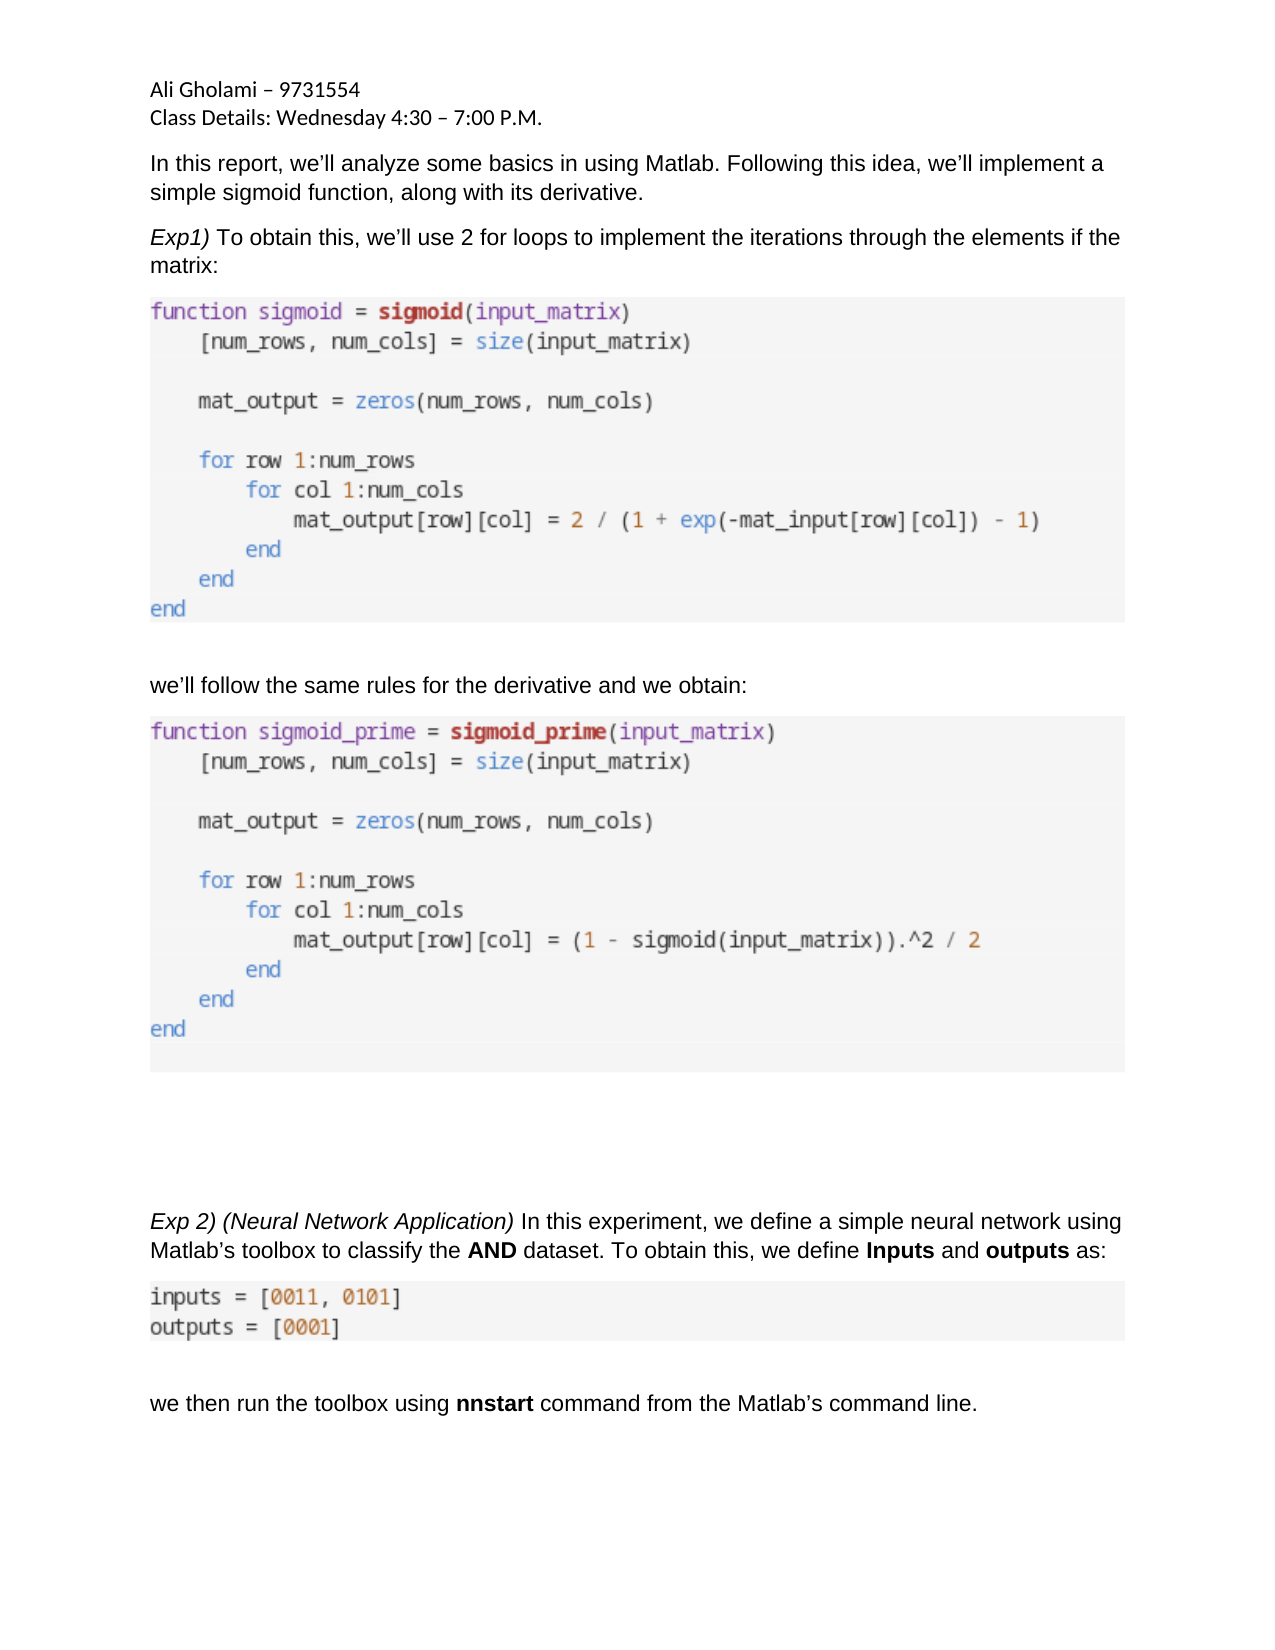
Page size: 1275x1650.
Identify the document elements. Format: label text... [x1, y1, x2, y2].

text we’ll follow the same rules for the derivative and we obtain: [150, 623, 1125, 698]
text In this report, we’ll analyze some basics in using Matlab. Following this idea, we’ll implement a simple sigmoid function, along with its derivative. [150, 150, 1125, 205]
text Exp 2) (Neural Network Application) In this experiment, we define a simple neural network using Matlab’s toolbox to classify the AND dataset. To obtain this, we define Inputs and outputs as: [150, 1208, 1125, 1263]
text Exp1) To obtain this, we’ll use 2 for loops to implement the iterations through the elements if the matrix: [150, 223, 1125, 278]
text we then run the toolbox using nnstart command from the Matlab’s command line. [150, 1342, 1125, 1416]
